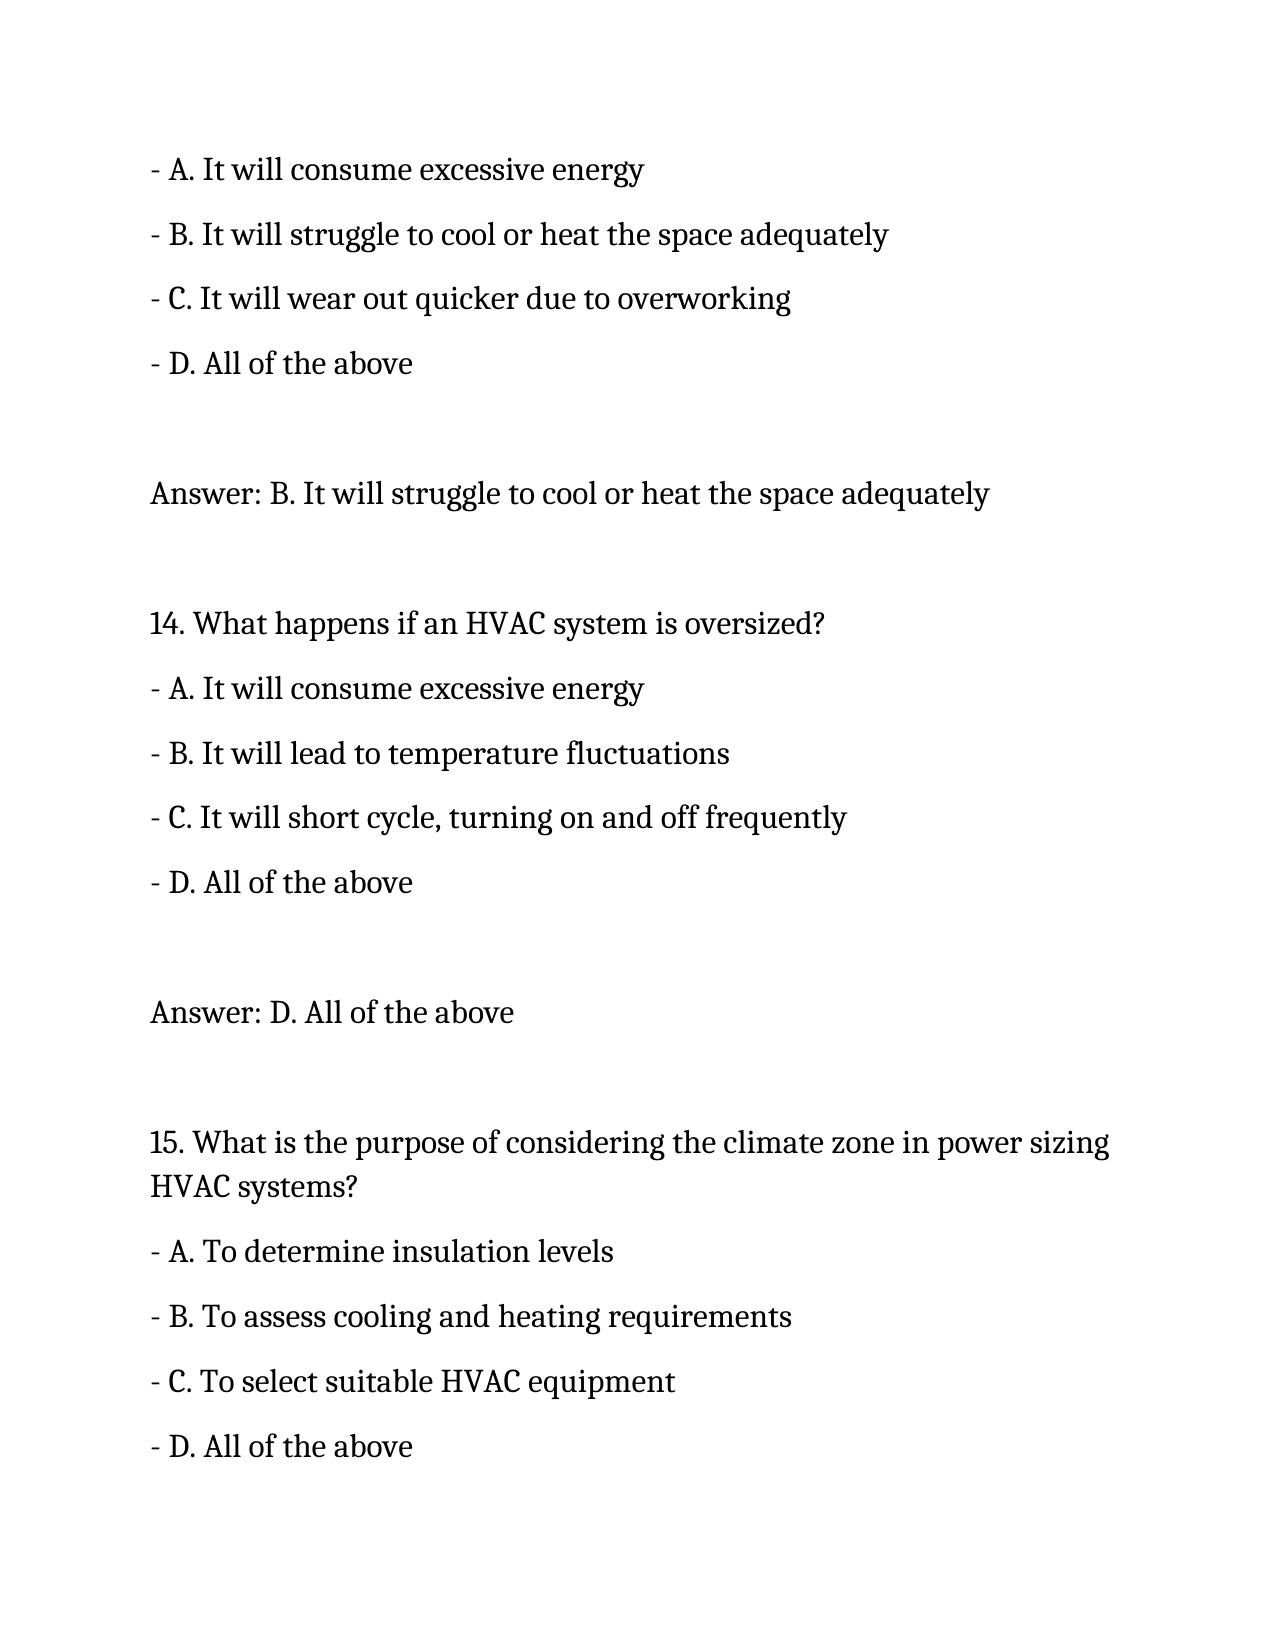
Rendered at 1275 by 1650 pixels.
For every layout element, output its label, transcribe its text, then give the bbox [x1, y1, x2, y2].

text 15. What is the purpose of considering the climate zone in power sizing HVAC systems? [150, 1123, 1125, 1206]
text - D. All of the above [150, 1427, 1125, 1465]
text - B. It will lead to temperature fluctuations [150, 734, 1125, 772]
text Answer: B. It will struggle to cool or heat the space adequately [150, 474, 1125, 513]
text - C. It will short cycle, turning on and off frequently [150, 799, 1125, 837]
text 14. What happens if an HVAC system is oversized? [150, 604, 1125, 643]
text - A. It will consume excessive energy [150, 150, 1125, 188]
text - C. It will wear out quicker due to overworking [150, 280, 1125, 318]
text - A. To determine insulation levels [150, 1232, 1125, 1271]
text - D. All of the above [150, 864, 1125, 902]
text - B. To assess cooling and heating requirements [150, 1297, 1125, 1336]
text - B. It will struggle to cool or heat the space adequately [150, 215, 1125, 253]
text Answer: D. All of the above [150, 994, 1125, 1032]
text - D. All of the above [150, 345, 1125, 383]
text - A. It will consume excessive energy [150, 669, 1125, 707]
text - C. To select suitable HVAC equipment [150, 1362, 1125, 1401]
